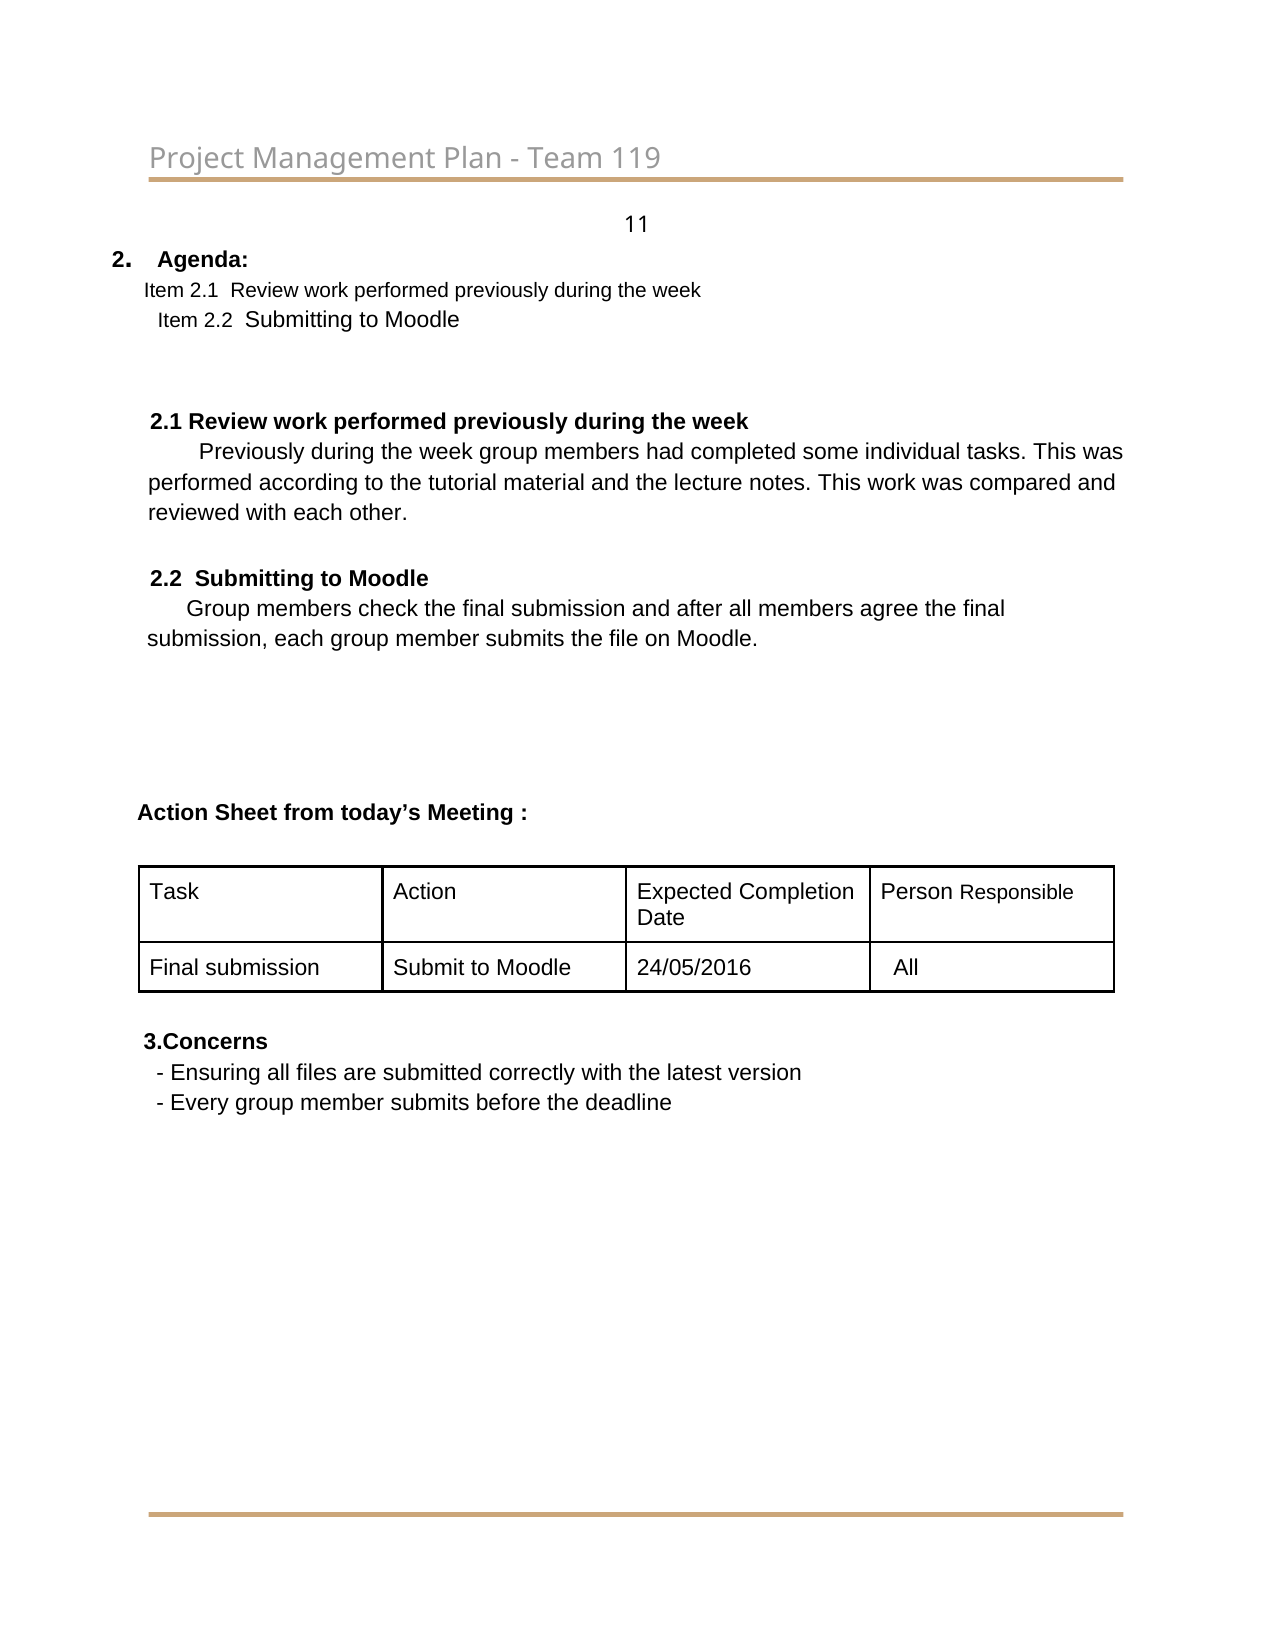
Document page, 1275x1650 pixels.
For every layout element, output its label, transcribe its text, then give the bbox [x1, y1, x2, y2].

table_header Task [140, 868, 381, 941]
text 2.2 Submitting to Moodle [48, 565, 1125, 591]
text 3.Concerns [48, 1028, 1125, 1055]
picture [148, 1512, 1124, 1517]
text Action Sheet from today’s Meeting : [48, 799, 1125, 826]
text Item 2.2 Submitting to Moodle [48, 306, 1125, 332]
table_header Expected Completion Date [627, 868, 869, 941]
table_header Action [384, 868, 625, 941]
table_cell Final submission [140, 943, 381, 990]
table_cell 24/05/2016 [627, 943, 869, 990]
table_header Person Responsible [871, 868, 1113, 941]
text - Ensuring all files are submitted correctly with the latest version [48, 1058, 1125, 1085]
text - Every group member submits before the deadline [48, 1089, 1125, 1115]
text Item 2.1 Review work performed previously during the week [48, 278, 1125, 302]
text 2. Agenda: [48, 240, 1125, 273]
table_cell All [871, 943, 1113, 990]
text Previously during the week group members had completed some individual tasks. This was performed according to the tutorial material and the lecture notes. This work was compared and reviewed with each other. [148, 438, 1125, 525]
text 2.1 Review work performed previously during the week [48, 408, 1125, 434]
text Group members check the final submission and after all members agree the final submission, each group member submits the file on Moodle. [147, 595, 1125, 652]
table_cell Submit to Moodle [384, 943, 625, 990]
picture [148, 177, 1124, 182]
